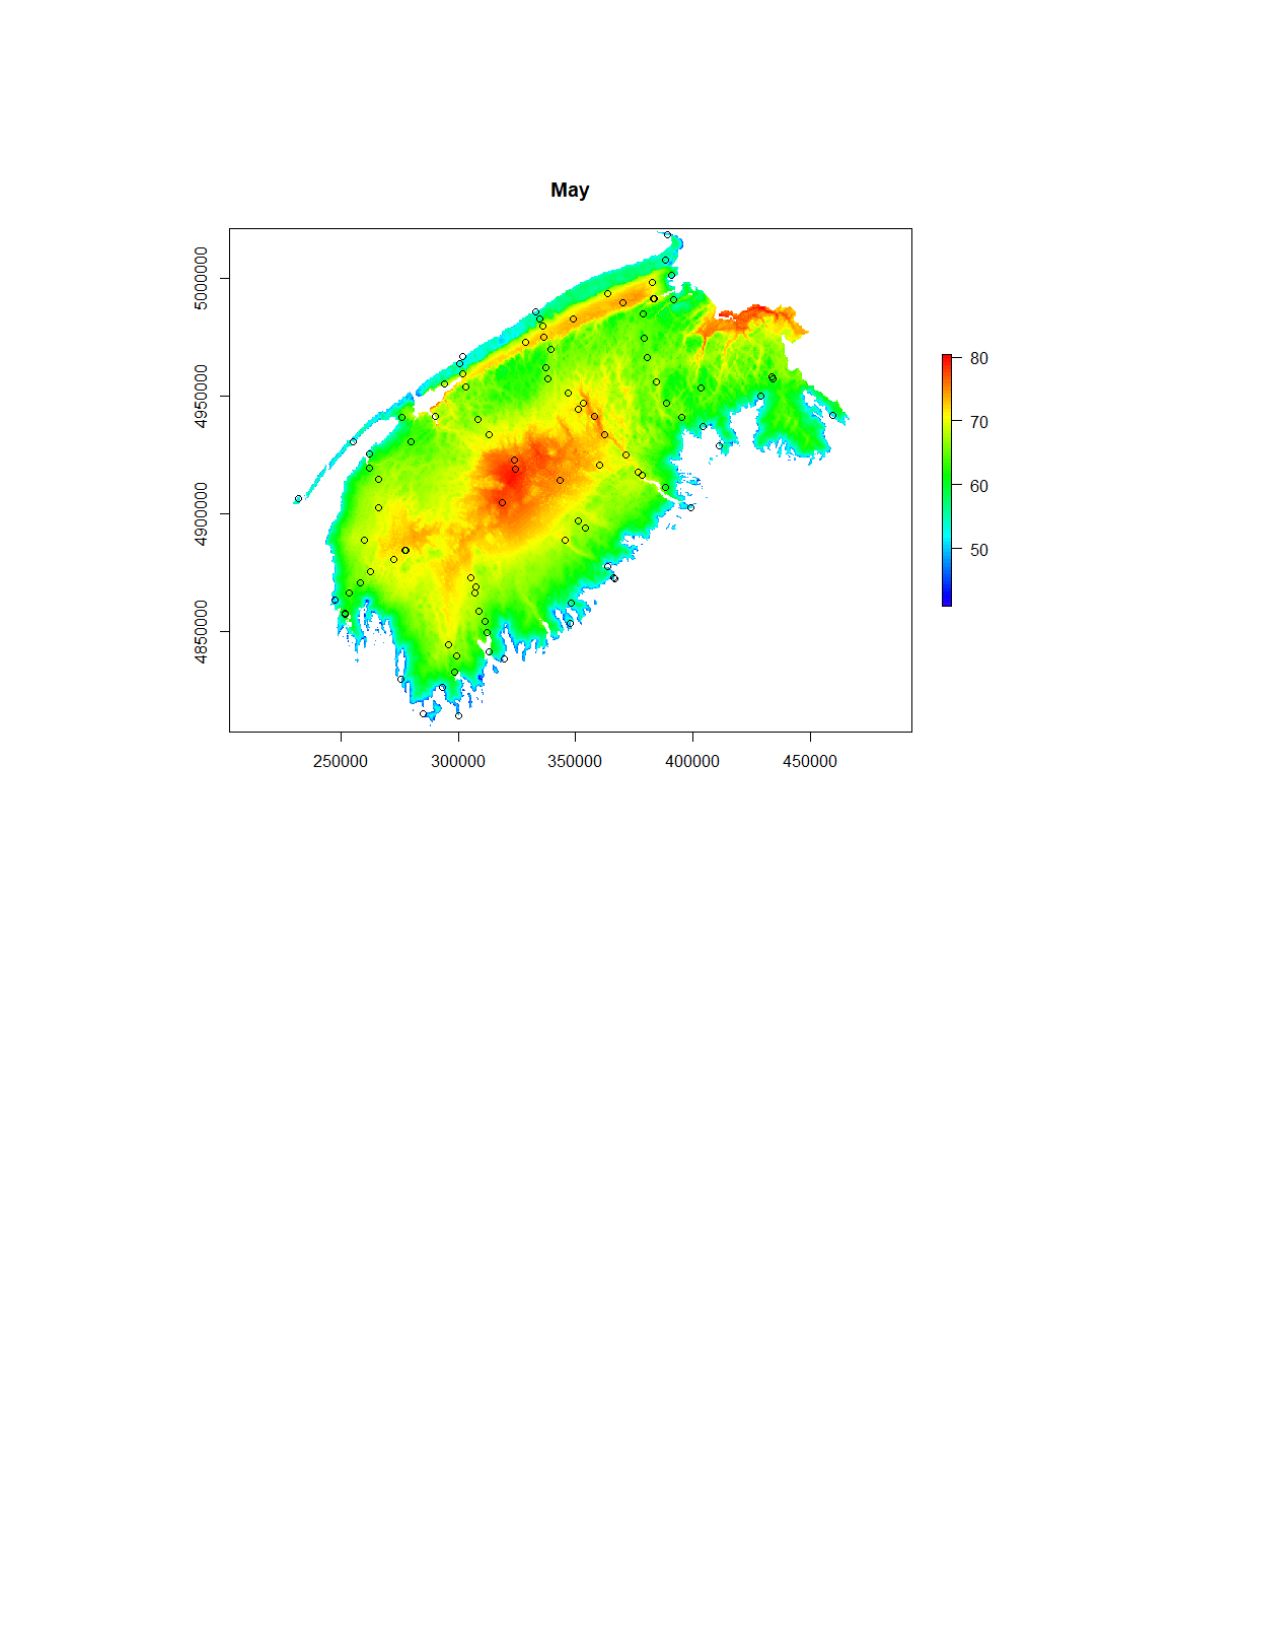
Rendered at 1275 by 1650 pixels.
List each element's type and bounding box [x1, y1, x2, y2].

picture [150, 150, 1025, 831]
